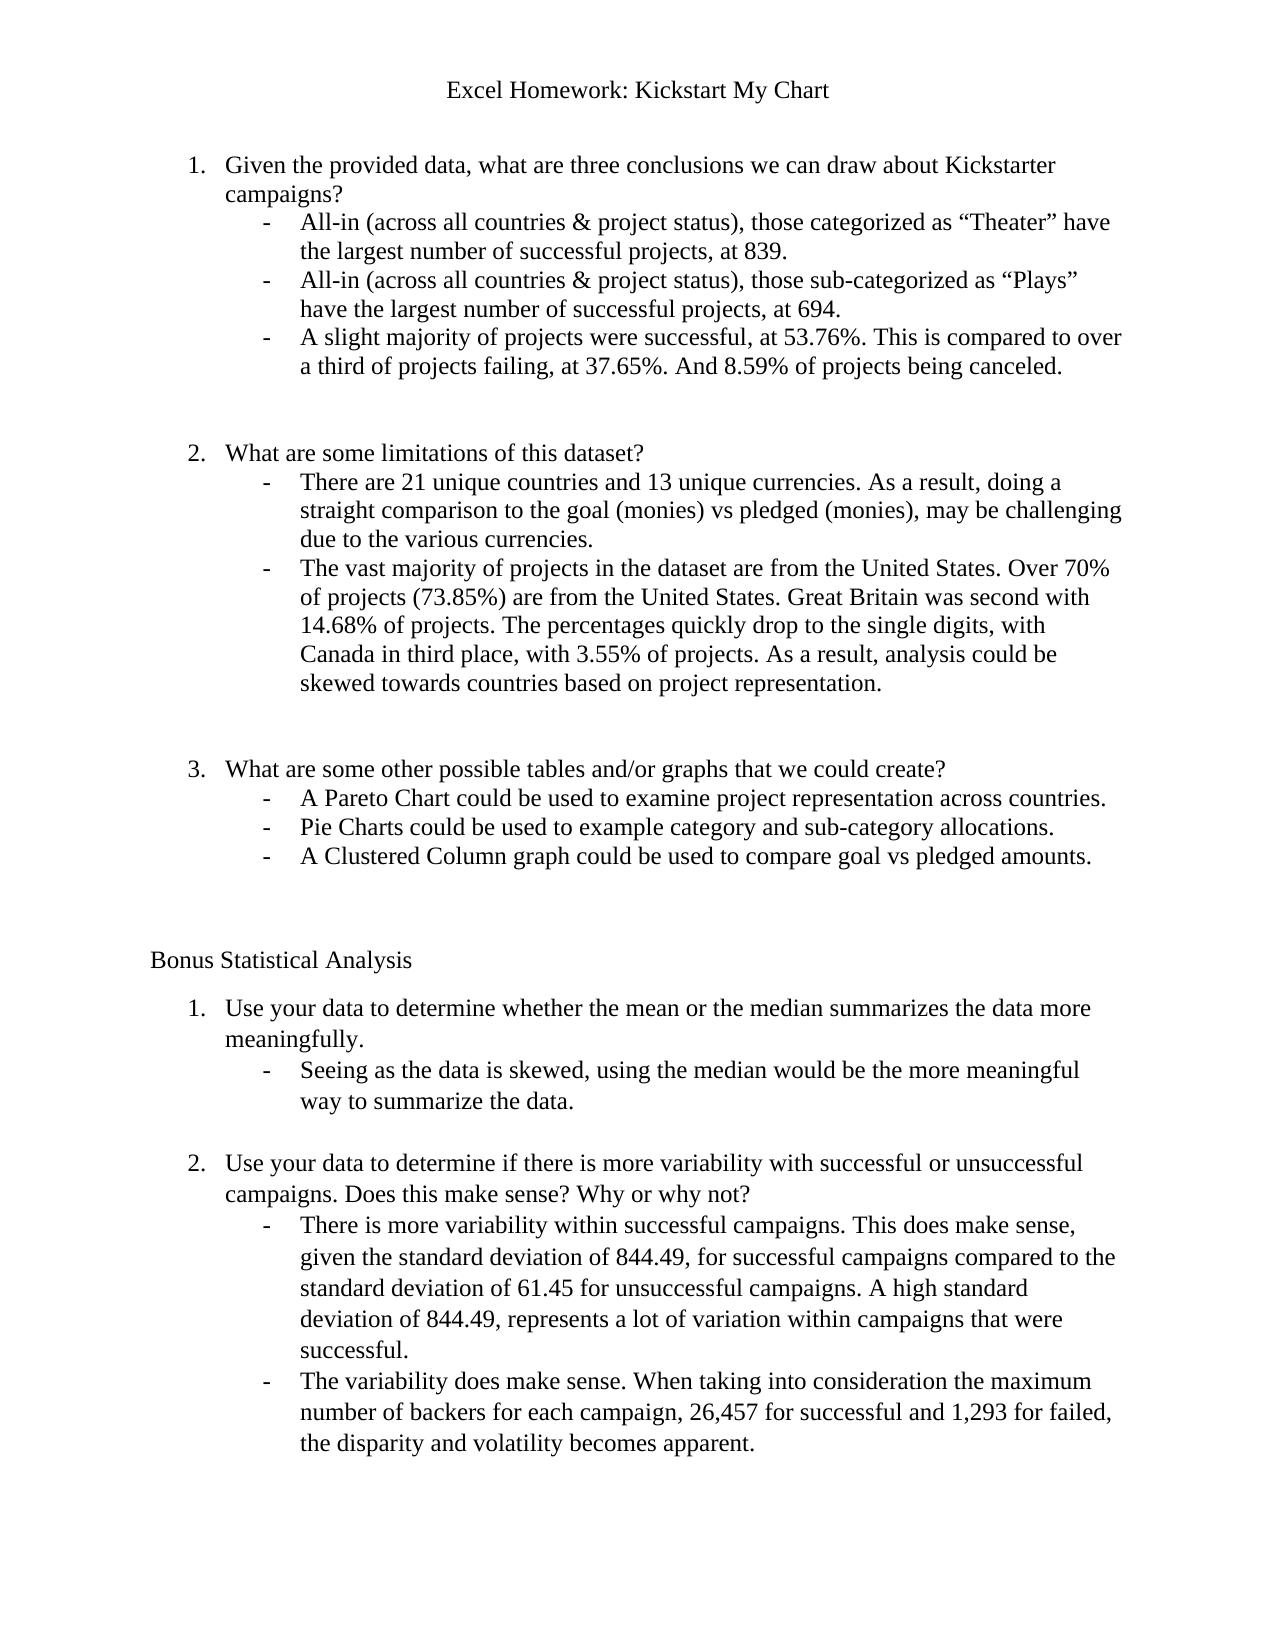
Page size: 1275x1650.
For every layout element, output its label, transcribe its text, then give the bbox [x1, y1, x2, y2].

text Bonus Statistical Analysis [150, 946, 1125, 974]
list What are some limitations of this dataset? [187, 438, 1125, 467]
list Pie Charts could be used to example category and sub-category allocations. [262, 812, 1125, 841]
list A Pareto Chart could be used to examine project representation across countries. [262, 783, 1125, 812]
list There are 21 unique countries and 13 unique currencies. As a result, doing a straight comparison to the goal (monies) vs pledged (monies), may be challenging due to the various currencies. [262, 467, 1125, 553]
list There is more variability within successful campaigns. This does make sense, given the standard deviation of 844.49, for successful campaigns compared to the standard deviation of 61.45 for unsuccessful campaigns. A high standard deviation of 844.49, represents a lot of variation within campaigns that were successful. [262, 1211, 1125, 1363]
list Seeing as the data is skewed, using the median would be the more meaningful way to summarize the data. [262, 1055, 1125, 1115]
list A slight majority of projects were successful, at 53.76%. This is compared to over a third of projects failing, at 37.65%. And 8.59% of projects being canceled. [262, 322, 1125, 380]
list All-in (across all countries & project status), those sub-categorized as “Plays” have the largest number of successful projects, at 694. [262, 265, 1125, 322]
list Given the provided data, what are three conclusions we can draw about Kickstarter campaigns? [187, 150, 1125, 207]
list All-in (across all countries & project status), those categorized as “Theater” have the largest number of successful projects, at 839. [262, 207, 1125, 265]
list The vast majority of projects in the dataset are from the United States. Over 70% of projects (73.85%) are from the United States. Great Britain was second with 14.68% of projects. The percentages quickly drop to the single digits, with Canada in third place, with 3.55% of projects. As a result, analysis could be skewed towards countries based on project representation. [262, 553, 1125, 697]
list What are some other possible tables and/or graphs that we could create? [187, 754, 1125, 783]
list Use your data to determine if there is more variability with successful or unsuccessful campaigns. Does this make sense? Why or why not? [187, 1148, 1125, 1208]
list The variability does make sense. When taking into consideration the maximum number of backers for each campaign, 26,457 for successful and 1,293 for failed, the disparity and volatility becomes apparent. [262, 1366, 1125, 1457]
list A Clustered Column graph could be used to compare goal vs pledged amounts. [262, 841, 1125, 869]
list Use your data to determine whether the mean or the median summarizes the data more meaningfully. [187, 993, 1125, 1053]
